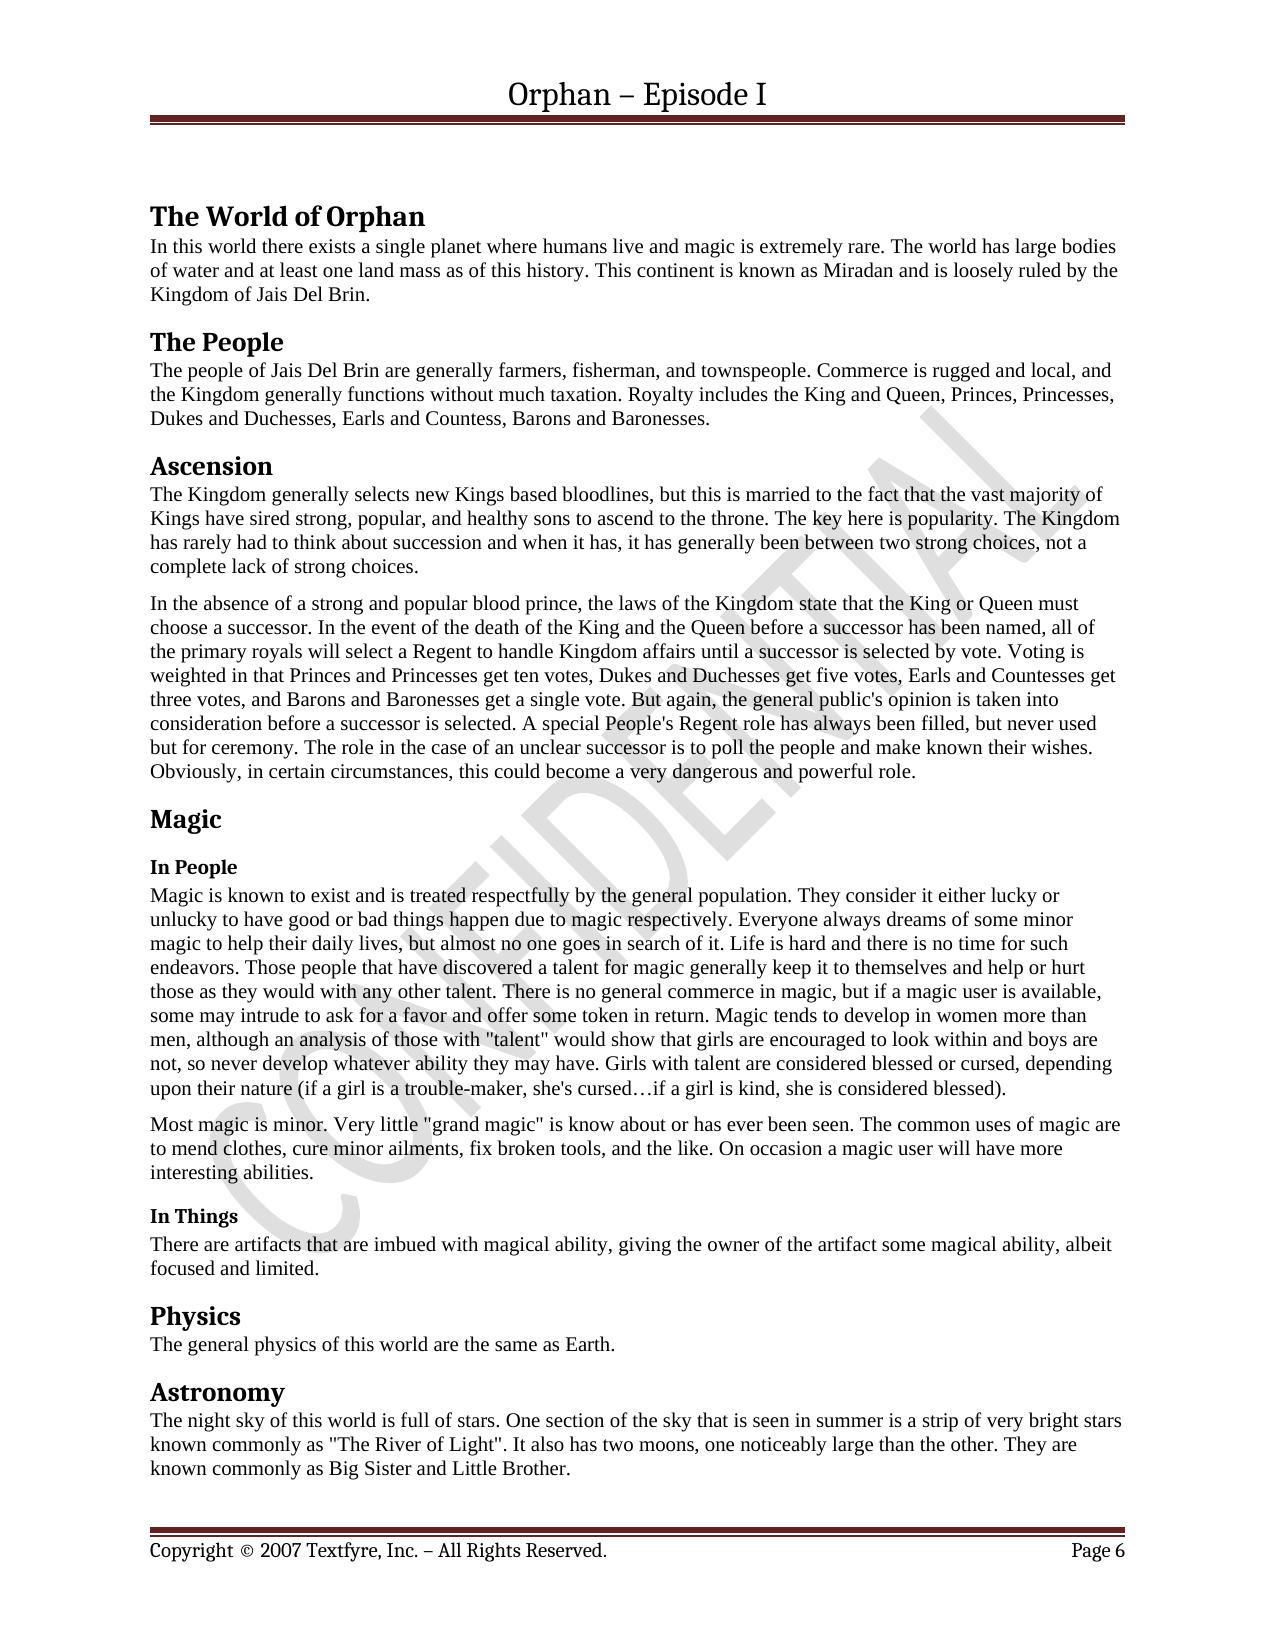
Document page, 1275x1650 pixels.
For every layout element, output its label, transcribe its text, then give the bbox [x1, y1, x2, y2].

subtitle Ascension [150, 451, 1125, 482]
text Magic is known to exist and is treated respectfully by the general population. They consider it either lucky or unlucky to have good or bad things happen due to magic respectively. Everyone always dreams of some minor magic to help their daily lives, but almost no one goes in search of it. Life is hard and there is no time for such endeavors. Those people that have discovered a talent for magic generally keep it to themselves and help or hurt those as they would with any other talent. There is no general commerce in magic, but if a magic user is available, some may intrude to ask for a favor and offer some token in return. Magic tends to develop in women more than men, although an analysis of those with "talent" would show that girls are encouraged to look within and boys are not, so never develop whatever ability they may have. Girls with talent are considered blessed or cursed, depending upon their nature (if a girl is a trouble-maker, she's cursed…if a girl is kind, she is considered blessed). [150, 883, 1125, 1099]
subtitle Physics [150, 1301, 1125, 1332]
text In the absence of a strong and popular blood prince, the laws of the Kingdom state that the King or Queen must choose a successor. In the event of the death of the King and the Queen before a successor has been named, all of the primary royals will select a Regent to handle Kingdom affairs until a successor is selected by vote. Voting is weighted in that Princes and Princesses get ten votes, Dukes and Duchesses get five votes, Earls and Countesses get three votes, and Barons and Baronesses get a single vote. But again, the general public's opinion is taken into consideration before a successor is selected. A special People's Regent role has always been filled, but never used but for ceremony. The role in the case of an unclear successor is to poll the people and make known their wishes. Obviously, in certain circumstances, this could become a very dangerous and powerful role. [150, 591, 1125, 783]
subtitle Magic [150, 804, 1125, 835]
text The night sky of this world is full of stars. One section of the sky that is seen in summer is a strip of very bright stars known commonly as "The River of Light". It also has two moons, one noticeably large than the other. They are known commonly as Big Sister and Little Brother. [150, 1408, 1125, 1480]
subtitle Astronomy [150, 1377, 1125, 1408]
subtitle In Things [150, 1205, 1125, 1229]
subtitle The People [150, 327, 1125, 358]
text There are artifacts that are imbued with magical ability, giving the owner of the artifact some magical ability, albeit focused and limited. [150, 1232, 1125, 1280]
text Most magic is minor. Very little "grand magic" is know about or has ever been seen. The common uses of magic are to mend clothes, cure minor ailments, fix broken tools, and the like. On occasion a magic user will have more interesting abilities. [150, 1112, 1125, 1184]
subtitle The World of Orphan [150, 200, 1125, 233]
subtitle In People [150, 856, 1125, 880]
text In this world there exists a single planet where humans live and magic is extremely rare. The world has large bodies of water and at least one land mass as of this history. This continent is known as Miradan and is loosely ruled by the . [150, 233, 1125, 306]
text The general physics of this world are the same as Earth. [150, 1332, 1125, 1356]
text The people of Jais Del Brin are generally farmers, fisherman, and townspeople. Commerce is rugged and local, and the Kingdom generally functions without much taxation. Royalty includes the King and Queen, Princes, Princesses, Dukes and Duchesses, Earls and Countess, Barons and Baronesses. [150, 358, 1125, 430]
text The Kingdom generally selects new Kings based bloodlines, but this is married to the fact that the vast majority of Kings have sired strong, popular, and healthy sons to ascend to the throne. The key here is popularity. The Kingdom has rarely had to think about succession and when it has, it has generally been between two strong choices, not a complete lack of strong choices. [150, 482, 1125, 578]
